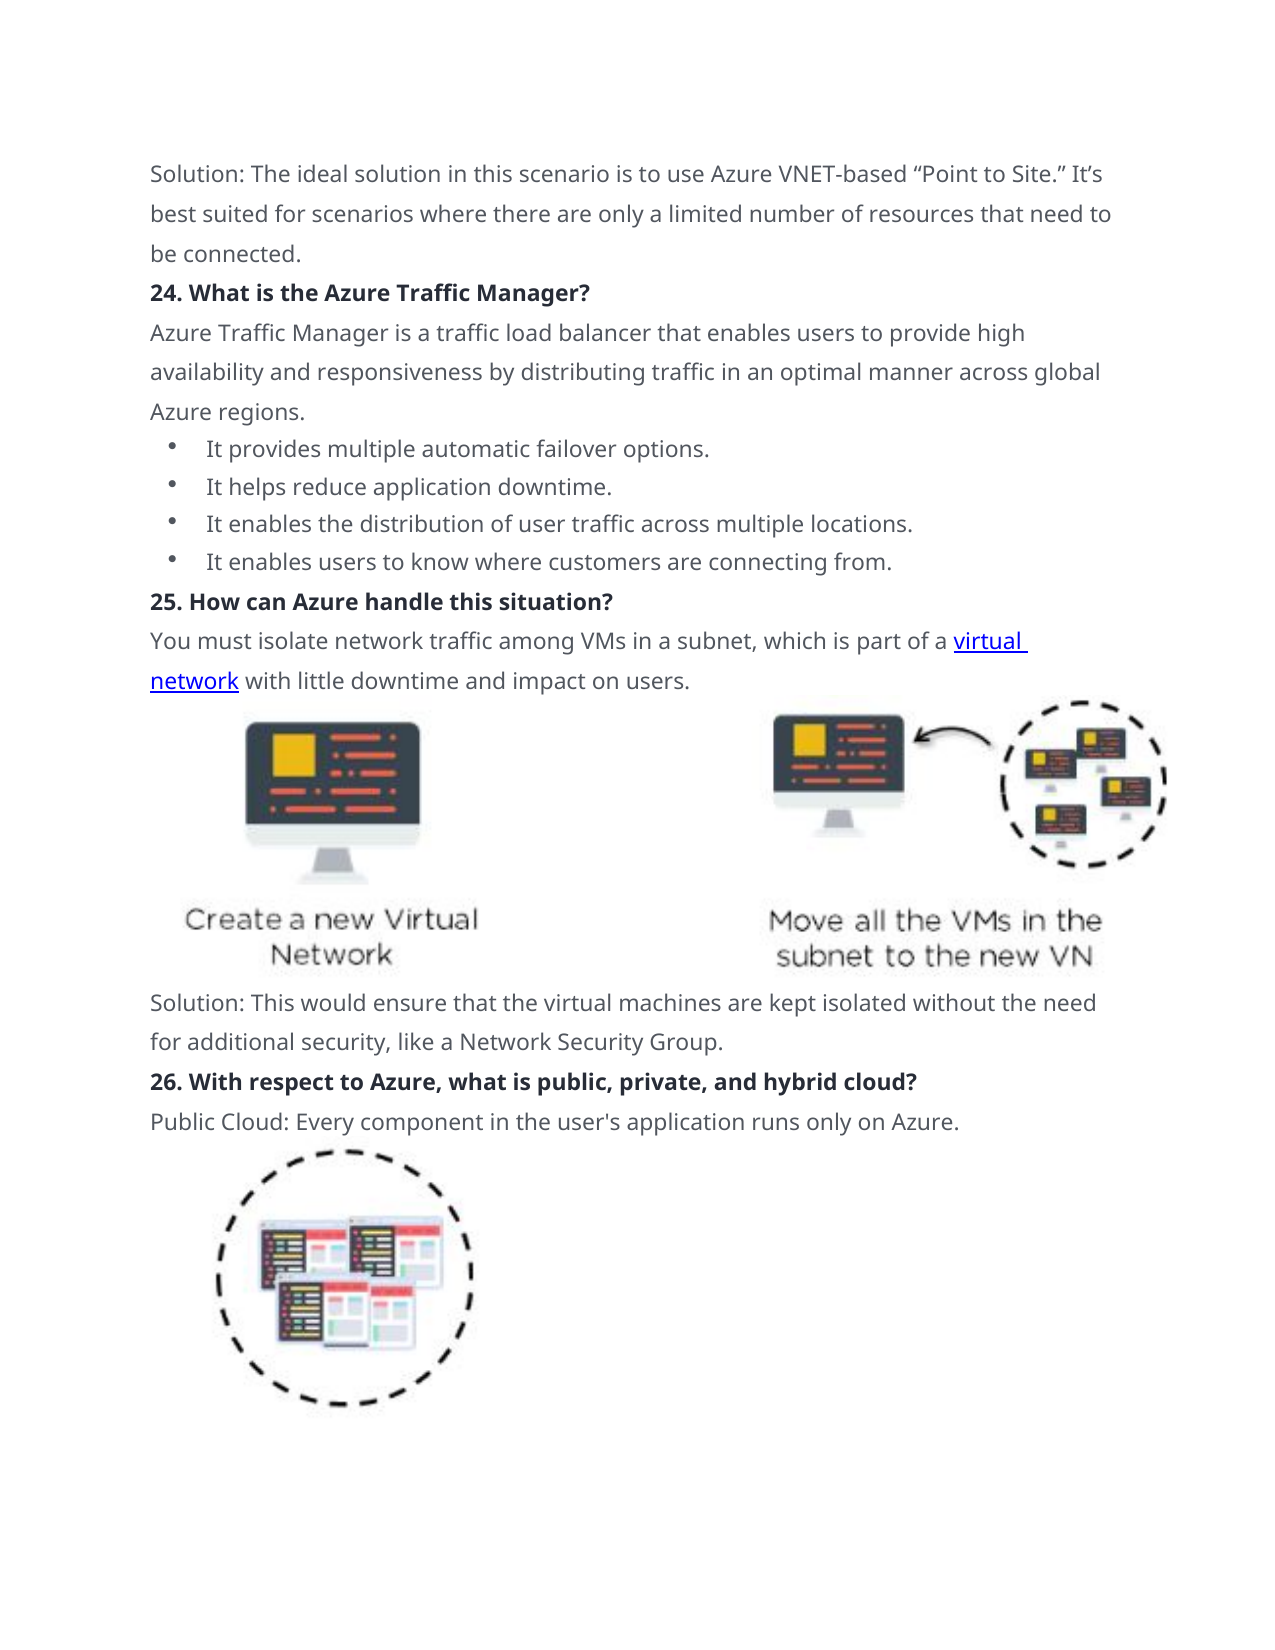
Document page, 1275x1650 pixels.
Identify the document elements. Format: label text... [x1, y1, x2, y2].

text 24. What is the Azure Traffic Manager? [150, 269, 1125, 308]
text Public Cloud: Every component in the user's application runs only on Azure. [150, 1097, 1125, 1137]
list It enables users to know where customers are connecting from. [169, 539, 1125, 577]
text Azure Traffic Manager is a traffic load balancer that enables users to provide high availability and responsiveness by distributing traffic in an optimal manner across global Azure regions. [150, 308, 1125, 427]
text 25. How can Azure handle this situation? [150, 577, 1125, 617]
list It helps reduce application downtime. [169, 464, 1125, 502]
list It enables the distribution of user traffic across multiple locations. [169, 502, 1125, 539]
list It provides multiple automatic failover options. [169, 427, 1125, 464]
text Solution: This would ensure that the virtual machines are kept isolated without the need for additional security, like a Network Security Group. [150, 979, 1125, 1057]
text You must isolate network traffic among VMs in a subnet, which is part of a virtual network with little downtime and impact on users. [150, 617, 1125, 695]
picture [150, 695, 1257, 979]
picture [150, 1136, 545, 1420]
text Solution: The ideal solution in this scenario is to use Azure VNET-based “Point to Site.” It’s best suited for scenarios where there are only a limited number of resources that need to be connected. [150, 150, 1125, 269]
text 26. With respect to Azure, what is public, private, and hybrid cloud? [150, 1057, 1125, 1097]
